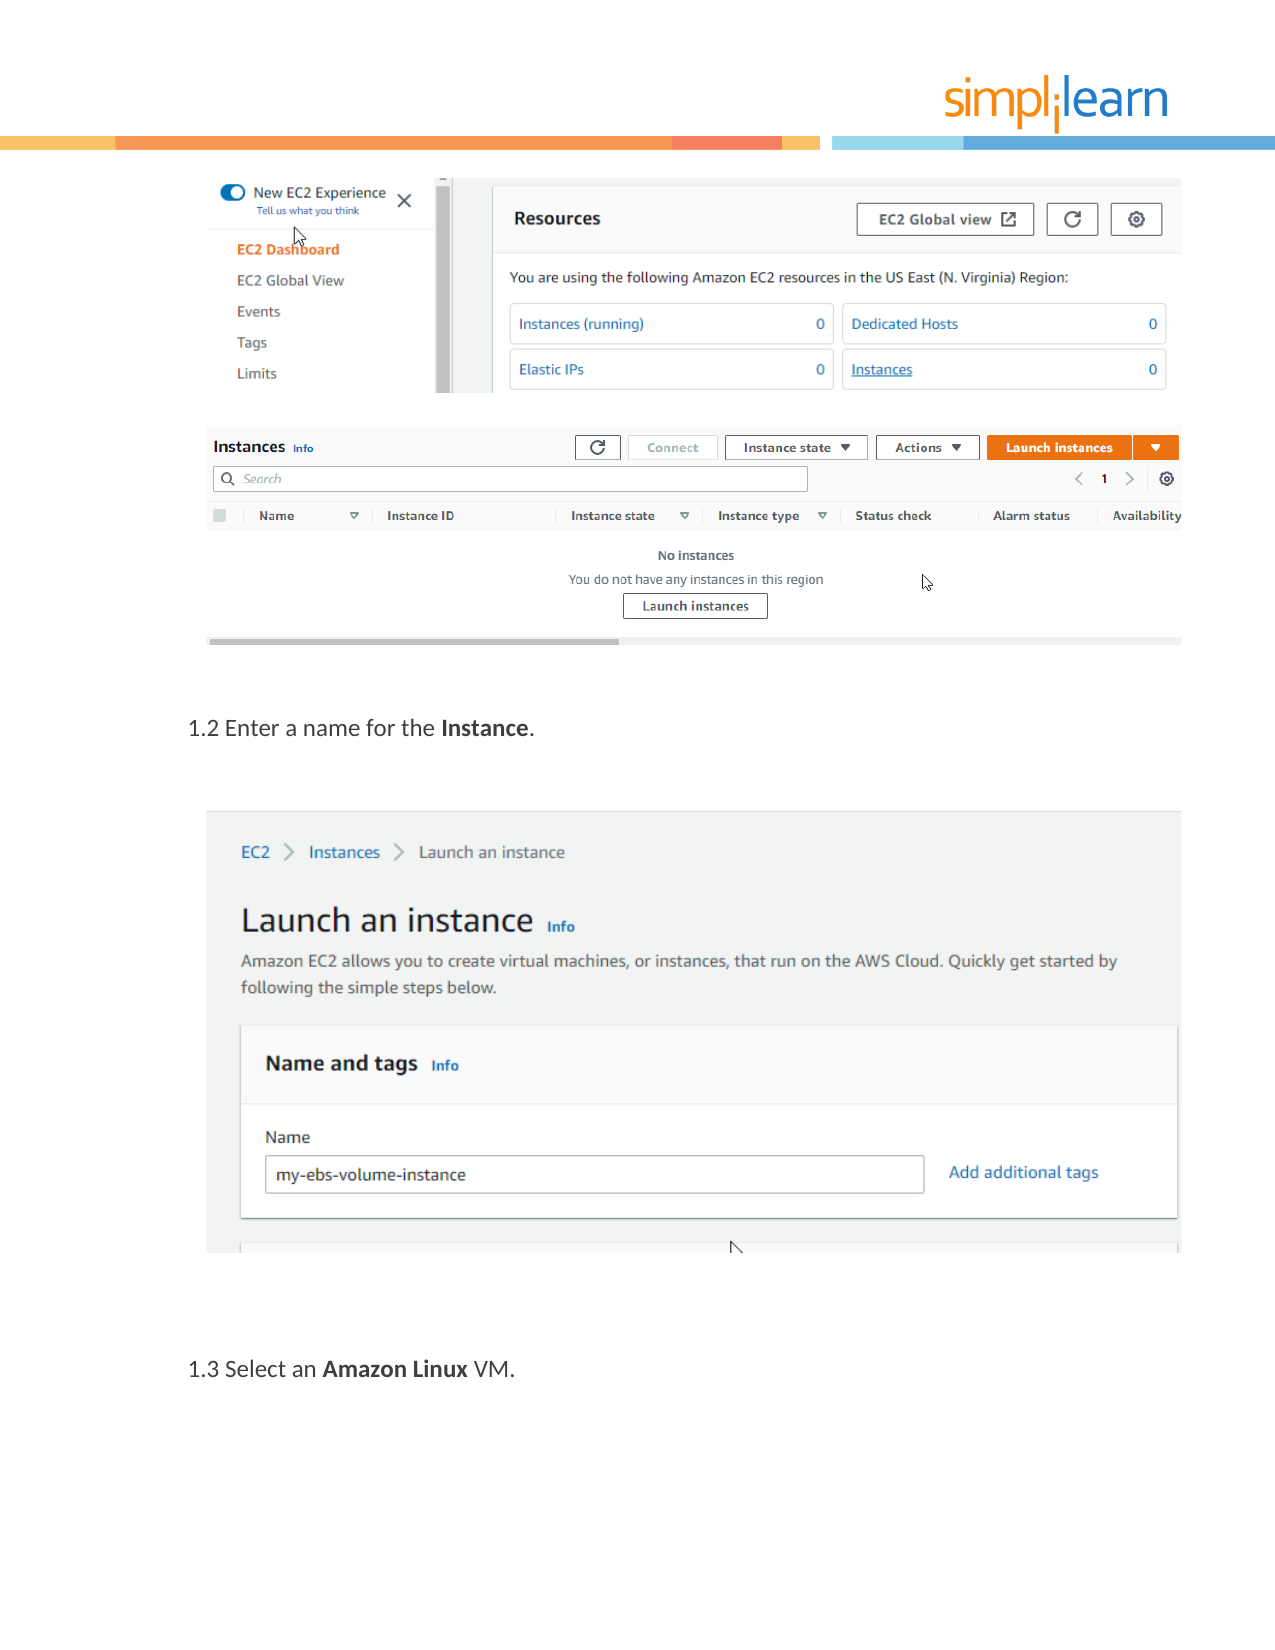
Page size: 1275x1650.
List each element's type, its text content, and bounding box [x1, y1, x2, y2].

list 1.2 Enter a name for the Instance. [187, 712, 1125, 743]
list Select an Amazon Linux VM. [187, 1353, 1125, 1384]
picture [206, 425, 1182, 645]
picture [206, 811, 1182, 1253]
picture [206, 178, 1182, 393]
picture [0, 75, 1275, 150]
